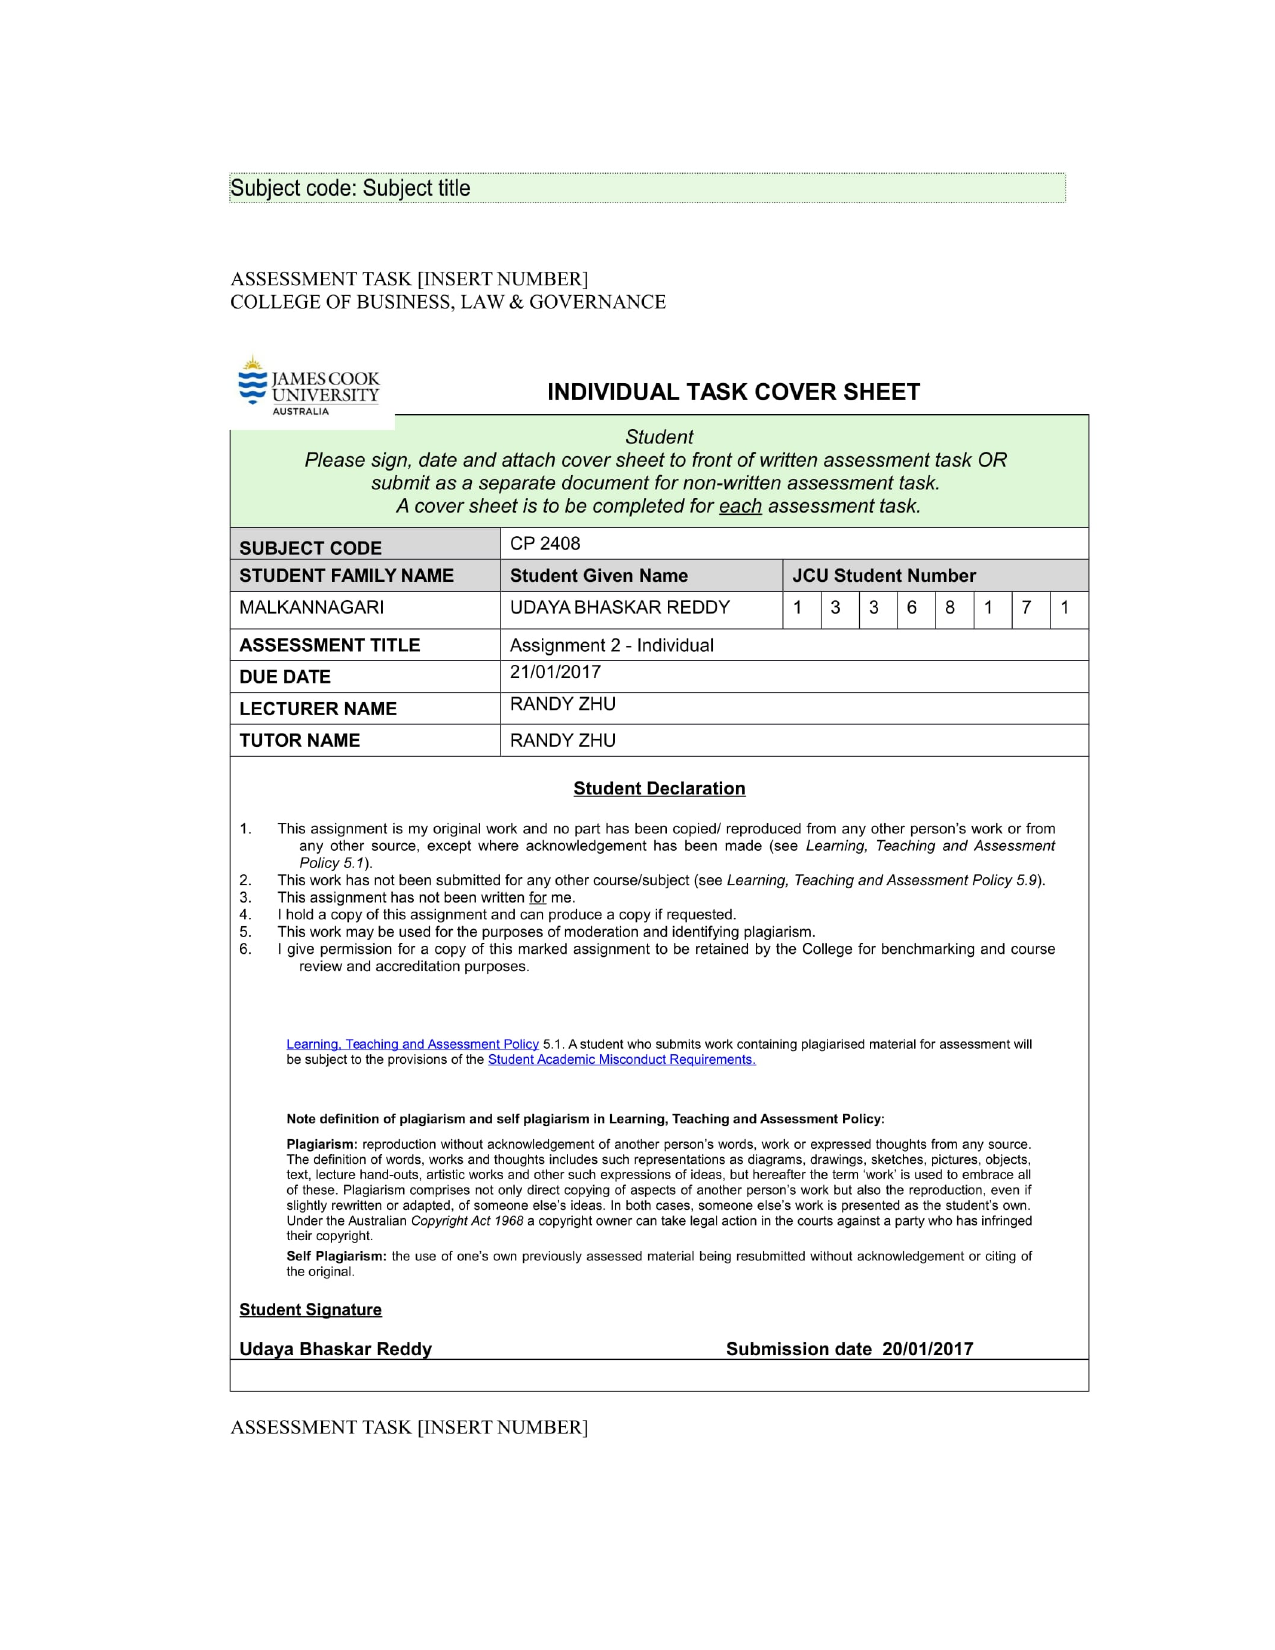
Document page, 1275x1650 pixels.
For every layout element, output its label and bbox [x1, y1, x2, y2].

picture [150, 150, 1138, 1501]
